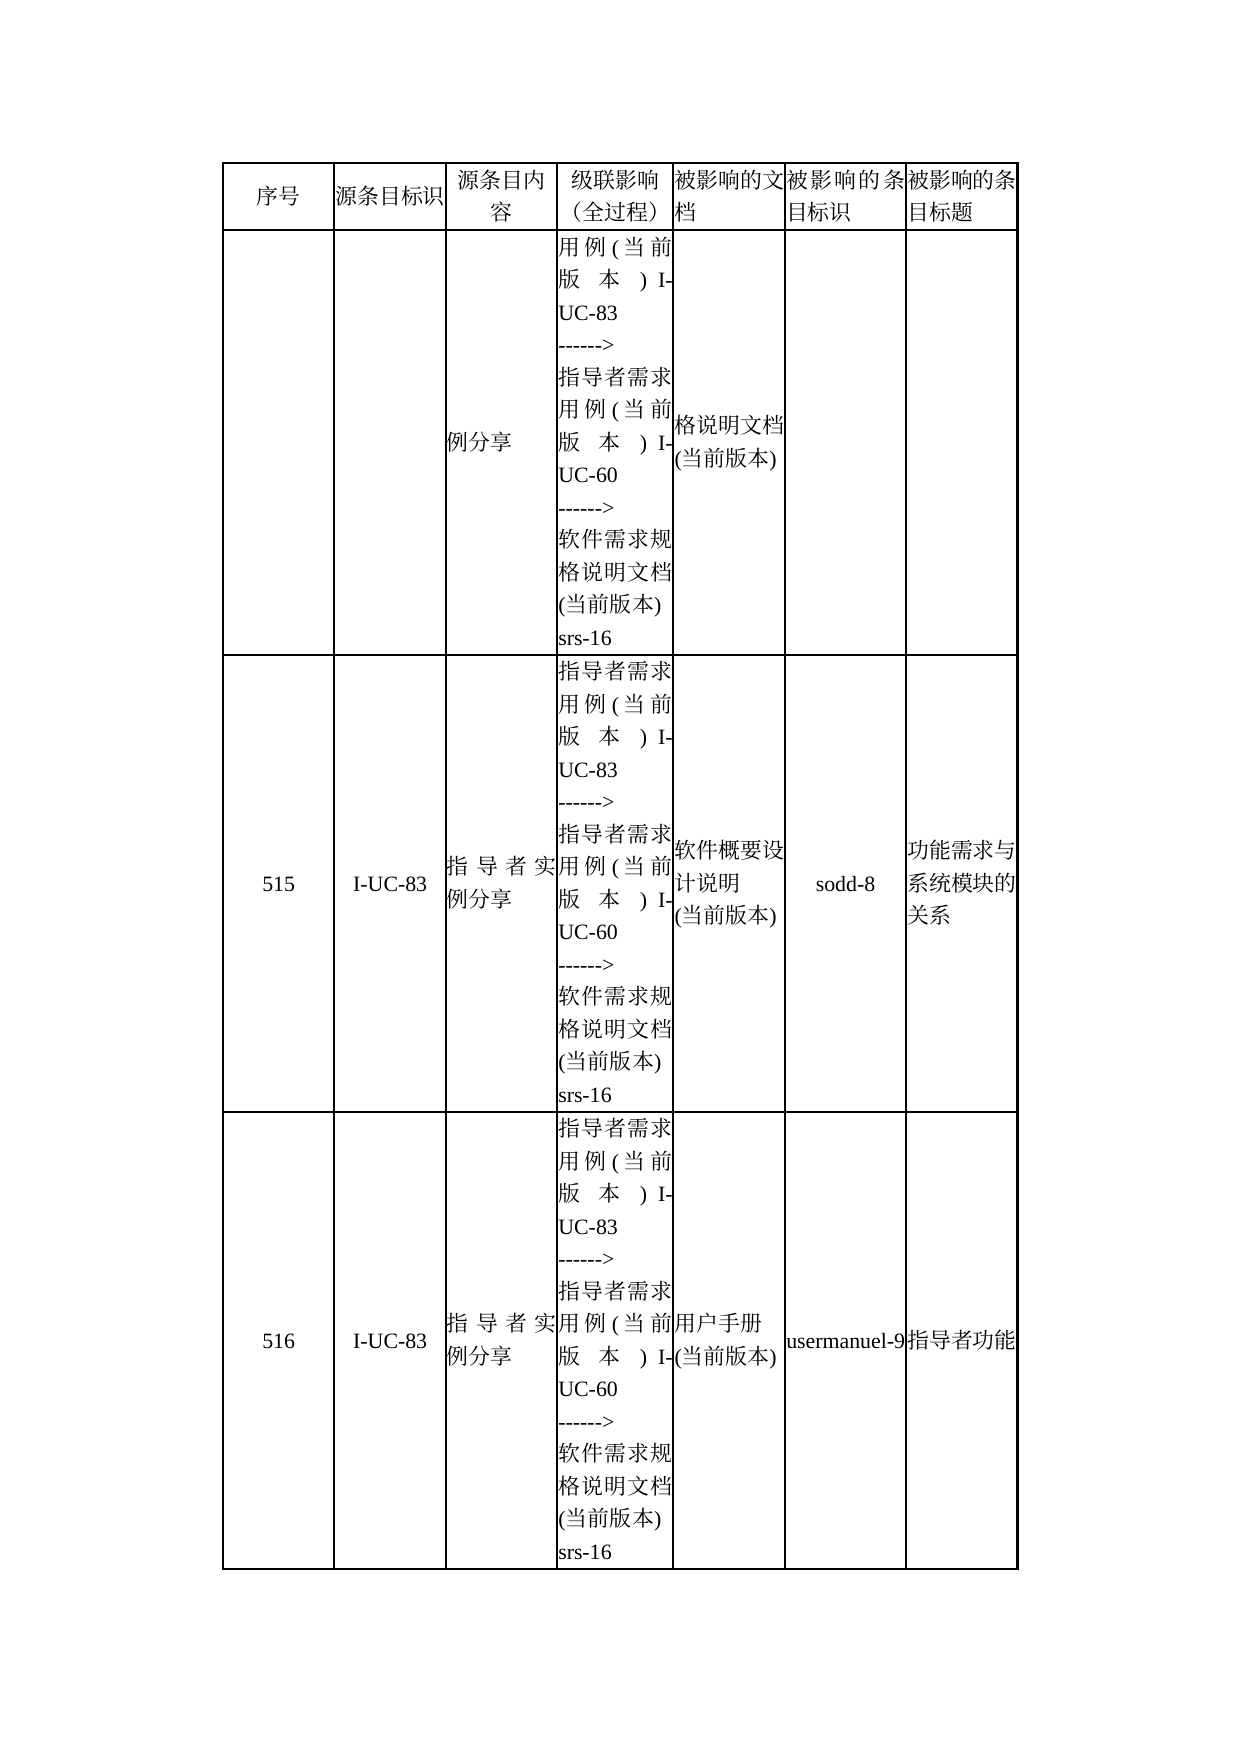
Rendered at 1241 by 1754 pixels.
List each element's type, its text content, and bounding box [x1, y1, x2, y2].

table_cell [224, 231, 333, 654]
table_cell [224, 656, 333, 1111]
table_header 源条目标识 [335, 164, 445, 229]
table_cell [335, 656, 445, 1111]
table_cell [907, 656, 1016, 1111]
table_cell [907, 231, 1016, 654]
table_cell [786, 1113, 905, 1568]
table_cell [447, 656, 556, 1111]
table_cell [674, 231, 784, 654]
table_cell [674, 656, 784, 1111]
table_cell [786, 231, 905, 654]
table_header 被影响的文档 [674, 164, 784, 229]
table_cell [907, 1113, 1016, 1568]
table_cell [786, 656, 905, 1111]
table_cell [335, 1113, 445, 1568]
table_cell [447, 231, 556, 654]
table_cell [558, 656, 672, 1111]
table_header 被影响的条目标识 [786, 164, 905, 229]
table_header 源条目内容 [447, 164, 556, 229]
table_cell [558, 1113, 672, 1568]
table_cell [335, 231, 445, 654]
table_header 被影响的条目标题 [907, 164, 1016, 229]
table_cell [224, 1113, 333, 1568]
table_header 级联影响（全过程） [558, 164, 672, 229]
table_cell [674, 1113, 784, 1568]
table_header 序号 [224, 164, 333, 229]
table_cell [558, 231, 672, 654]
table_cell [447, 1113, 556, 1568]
